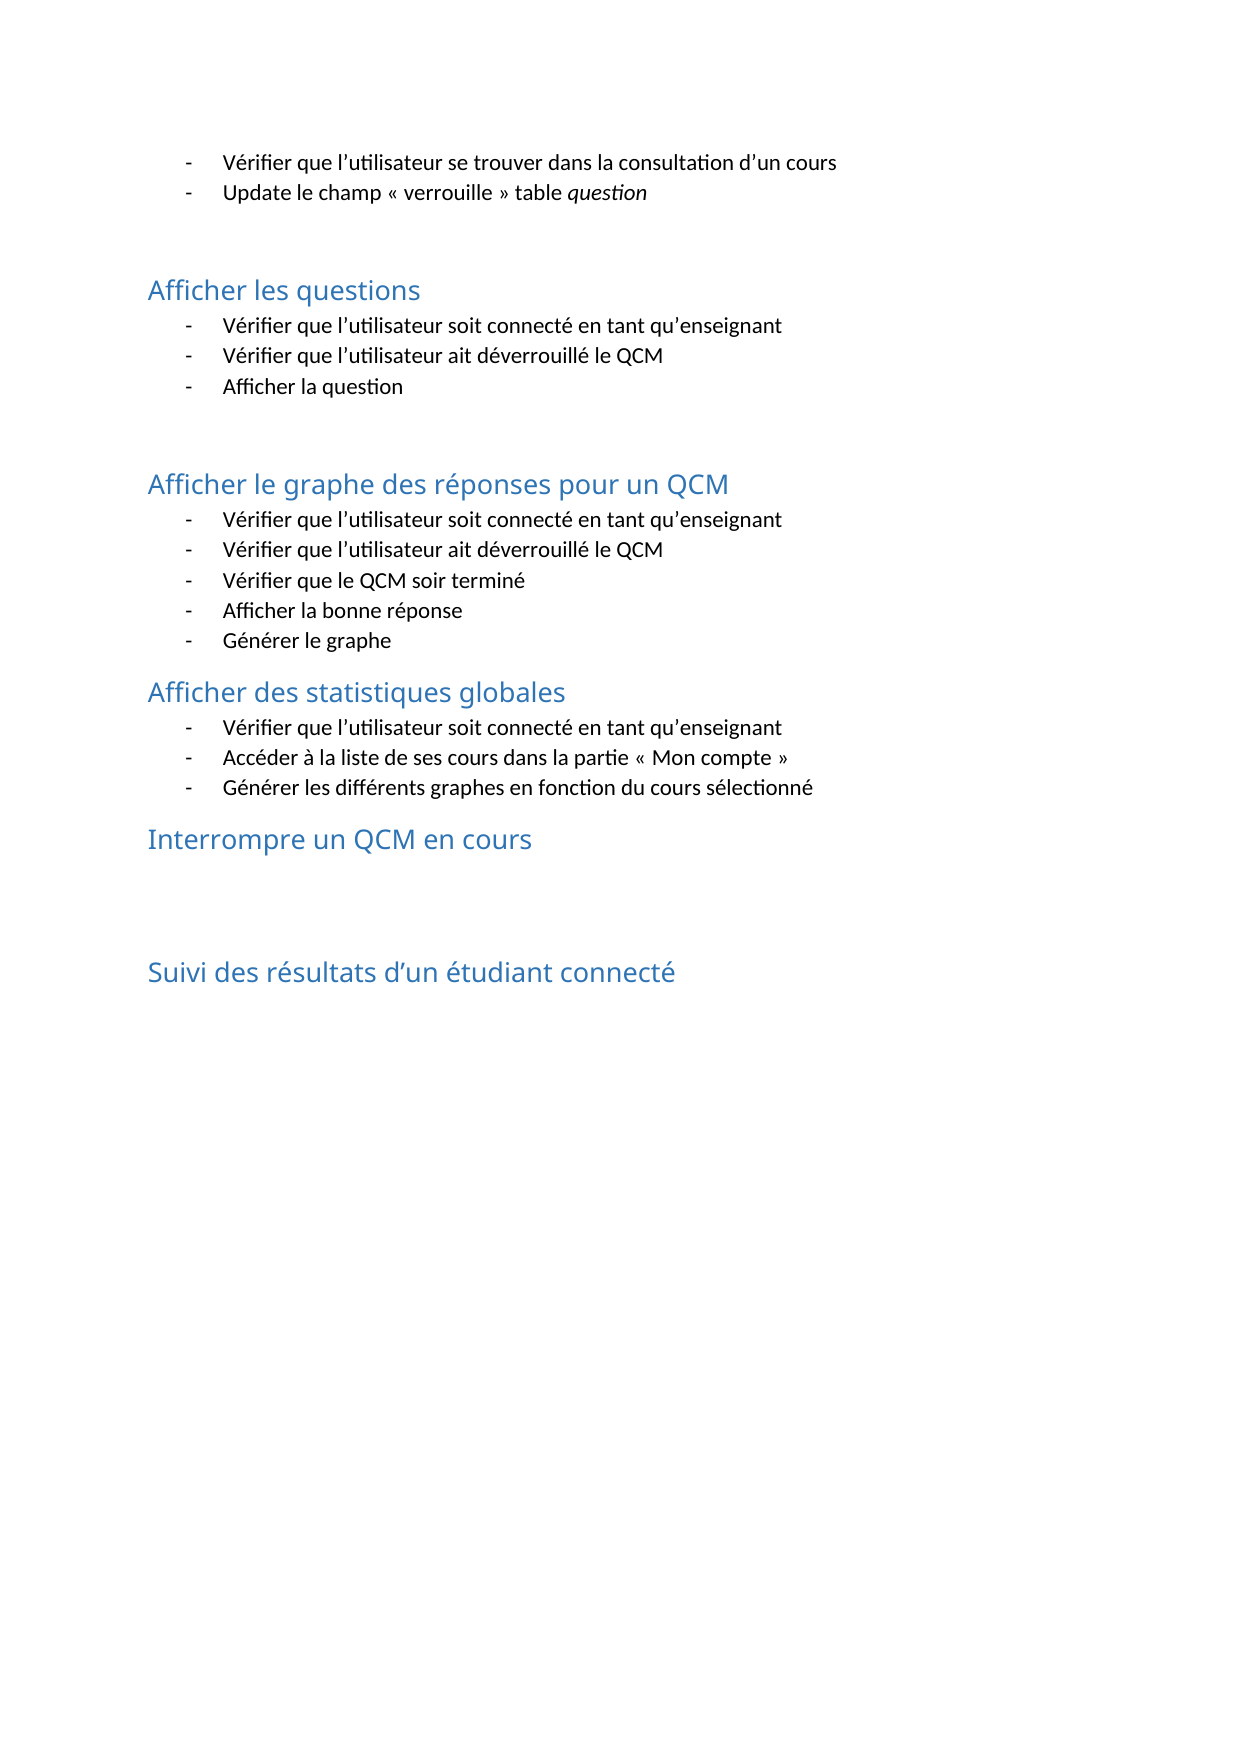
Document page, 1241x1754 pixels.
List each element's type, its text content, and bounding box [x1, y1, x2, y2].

list Vérifier que l’utilisateur soit connecté en tant qu’enseignant [185, 713, 1093, 741]
list Vérifier que l’utilisateur ait déverrouillé le QCM [185, 342, 1093, 369]
list Afficher la bonne réponse [185, 596, 1093, 624]
list Vérifier que l’utilisateur soit connecté en tant qu’enseignant [185, 311, 1093, 339]
list Vérifier que l’utilisateur soit connecté en tant qu’enseignant [185, 505, 1093, 533]
subtitle Interrompre un QCM en cours [148, 820, 1093, 857]
list Afficher la question [185, 372, 1093, 400]
list Vérifier que l’utilisateur se trouver dans la consultation d’un cours [185, 148, 1093, 176]
list Générer le graphe [185, 626, 1093, 654]
list Vérifier que l’utilisateur ait déverrouillé le QCM [185, 536, 1093, 563]
list Accéder à la liste de ses cours dans la partie « Mon compte » [185, 743, 1093, 771]
list Vérifier que le QCM soir terminé [185, 566, 1093, 594]
subtitle Afficher des statistiques globales [148, 673, 1093, 710]
subtitle Afficher le graphe des réponses pour un QCM [148, 466, 1093, 502]
list Générer les différents graphes en fonction du cours sélectionné [185, 773, 1093, 801]
subtitle Suivi des résultats d’un étudiant connecté [148, 954, 1093, 991]
subtitle Afficher les questions [148, 272, 1093, 308]
list Update le champ « verrouille » table question [185, 178, 1093, 206]
